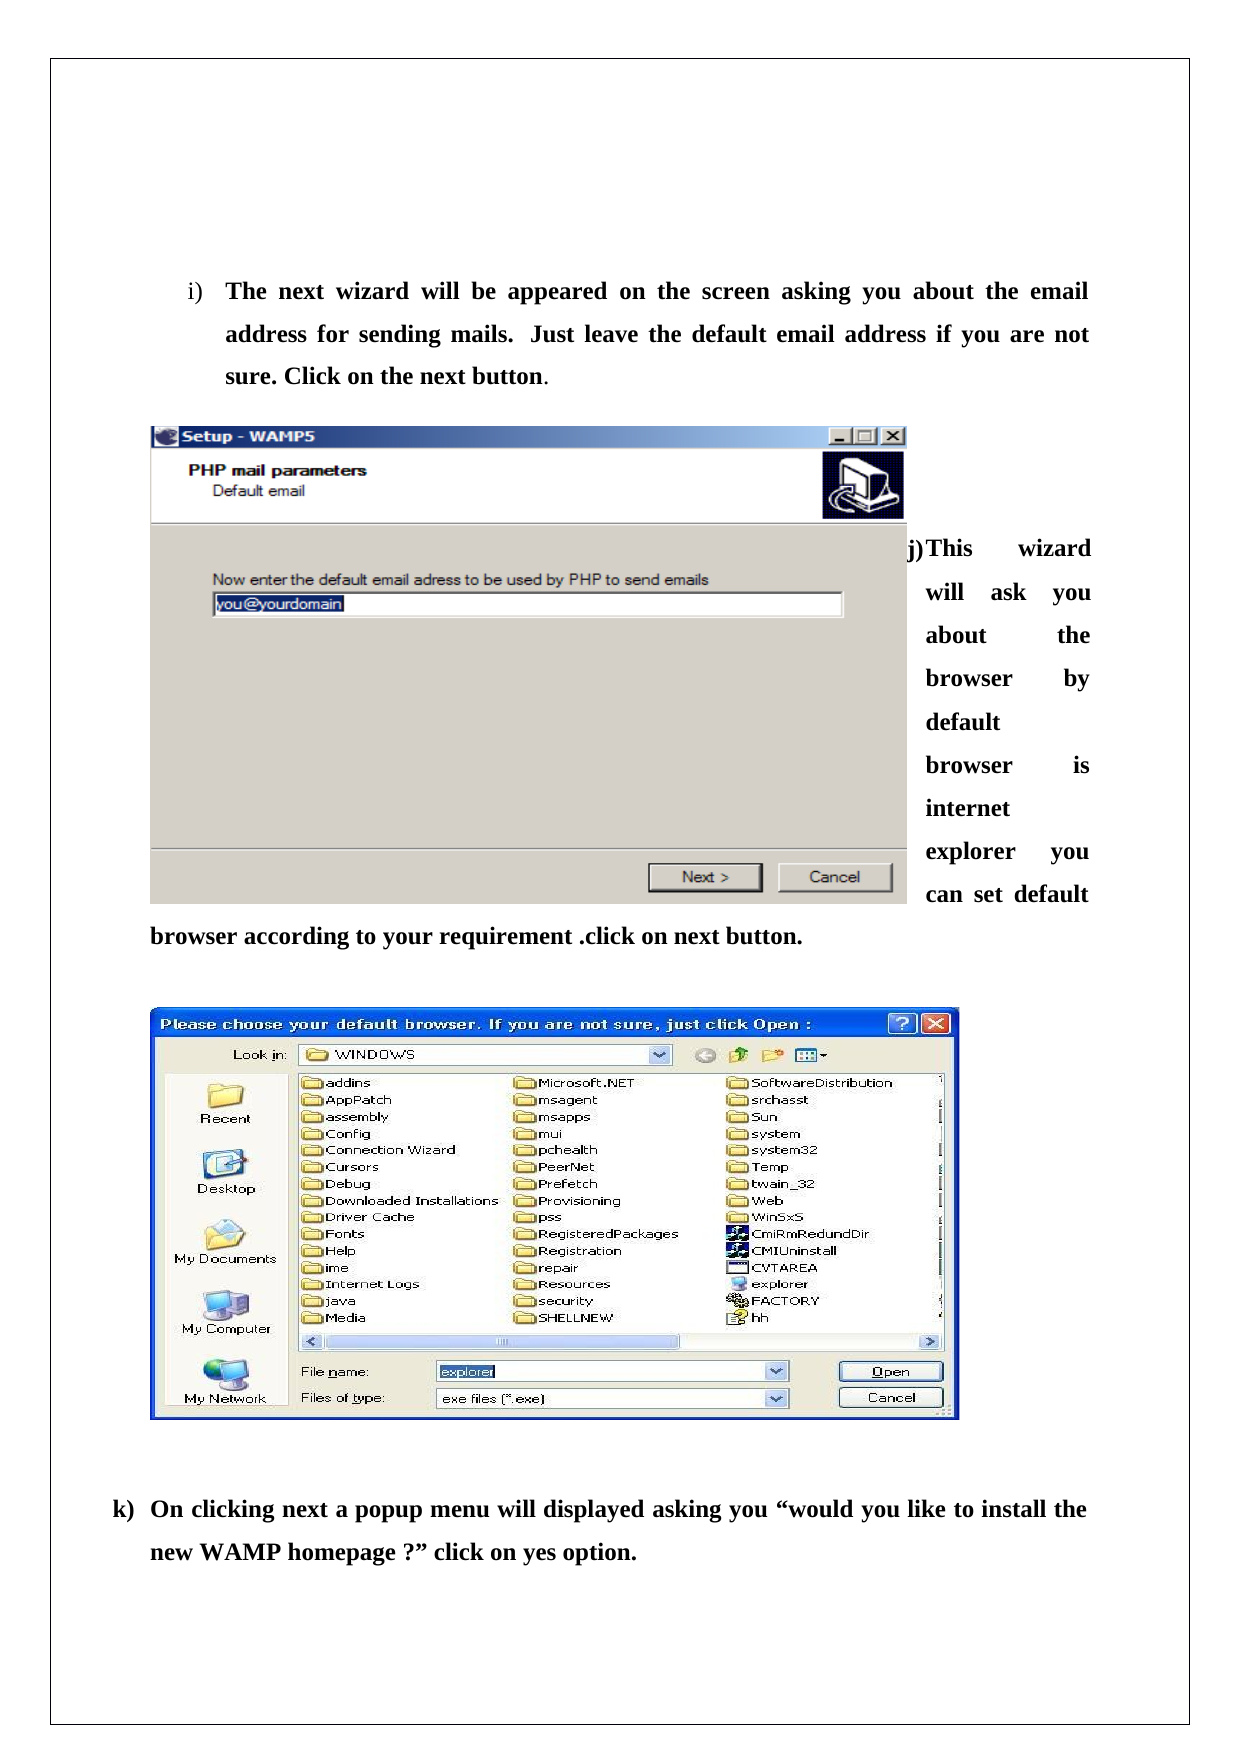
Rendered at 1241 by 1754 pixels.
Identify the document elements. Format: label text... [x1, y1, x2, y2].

picture [150, 1007, 960, 1420]
text browser by default browser is internet explorer you can set default [925, 663, 1091, 908]
subtitle This wizard will ask you about the [925, 533, 1091, 649]
subtitle On clicking next a popup menu will displayed asking you “would you like to install the new WAMP homepage ?” click on yes option. [112, 1494, 1090, 1566]
picture [150, 426, 907, 904]
text browser according to your requirement .click on next button. [150, 921, 906, 950]
subtitle The next wizard will be appeared on the screen asking you about the email address for sending mails. Just leave the default email address if you are not sure. Click on the next button. [187, 276, 1090, 390]
